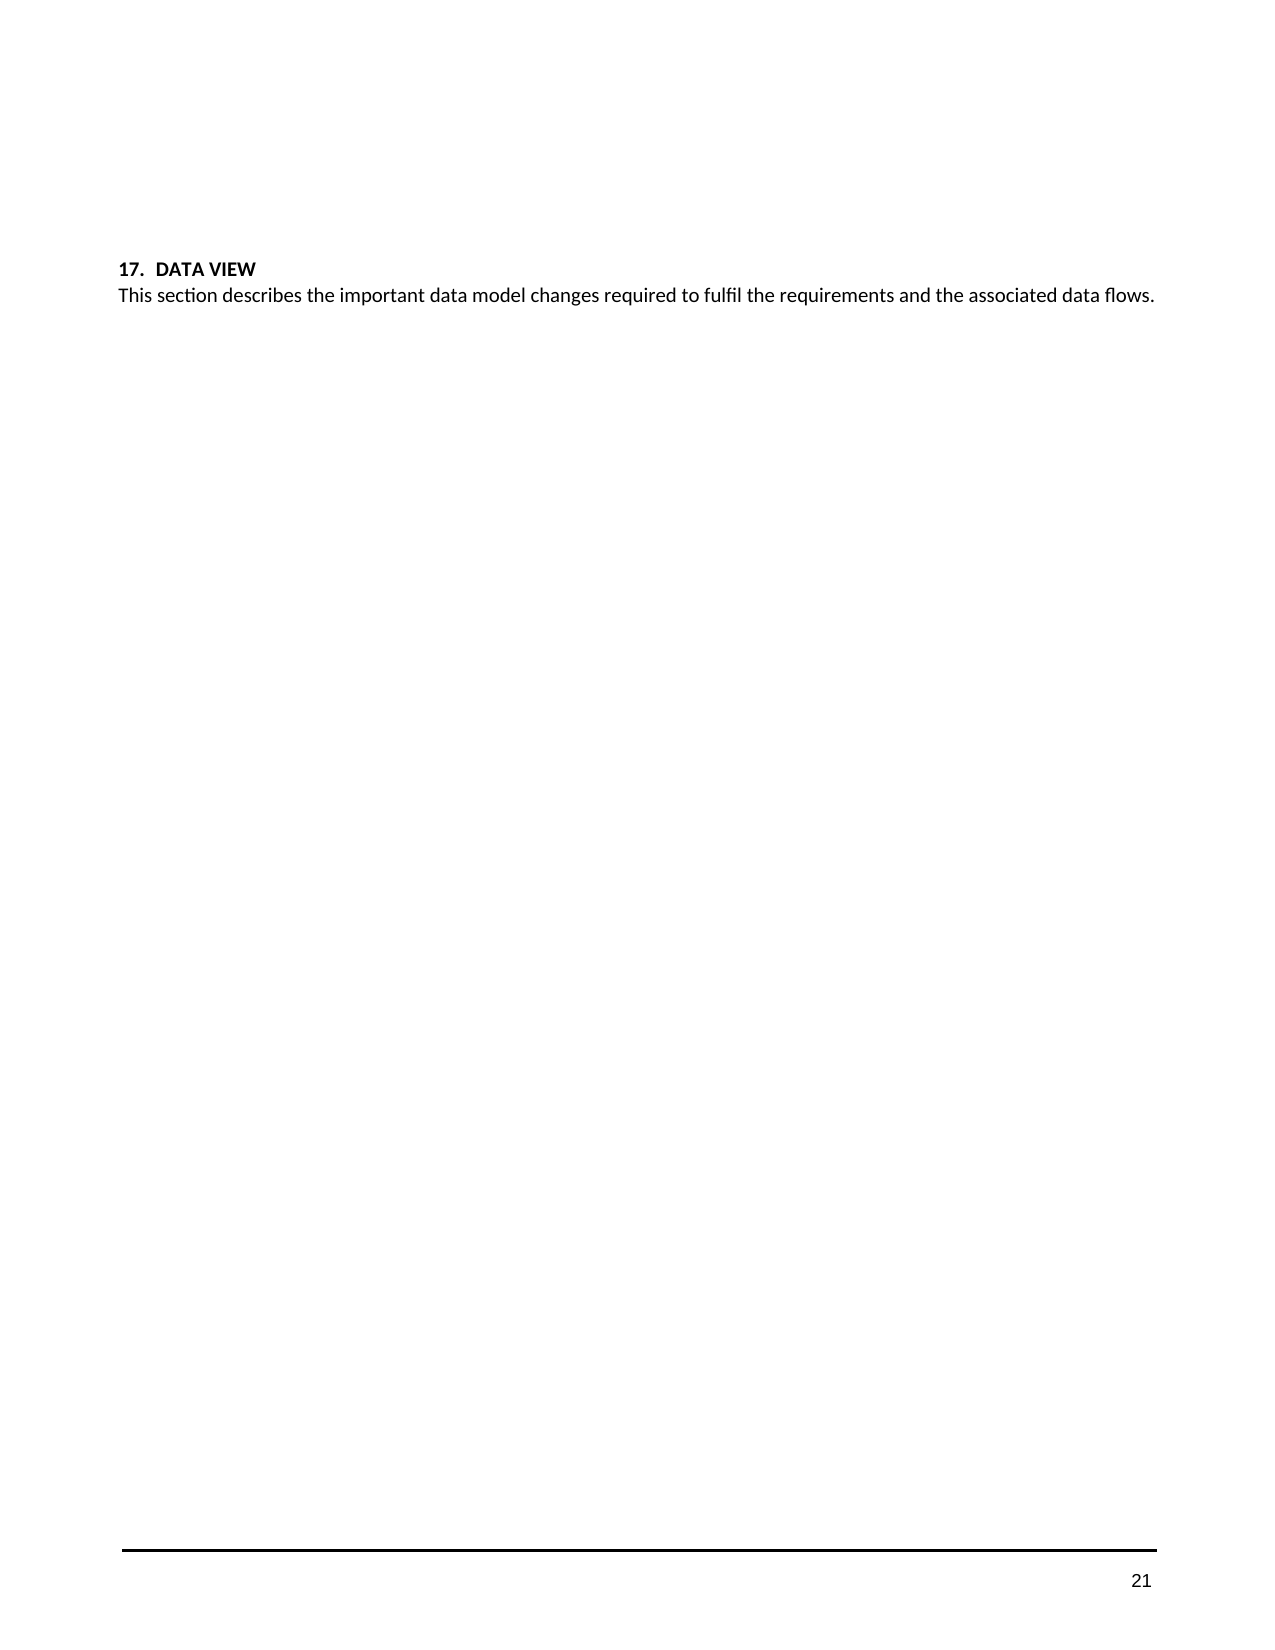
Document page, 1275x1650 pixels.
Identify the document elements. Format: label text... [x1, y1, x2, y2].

text This section describes the important data model changes required to fulfil the requirements and the associated data flows. [118, 282, 1157, 307]
subtitle Data View [118, 256, 1157, 282]
